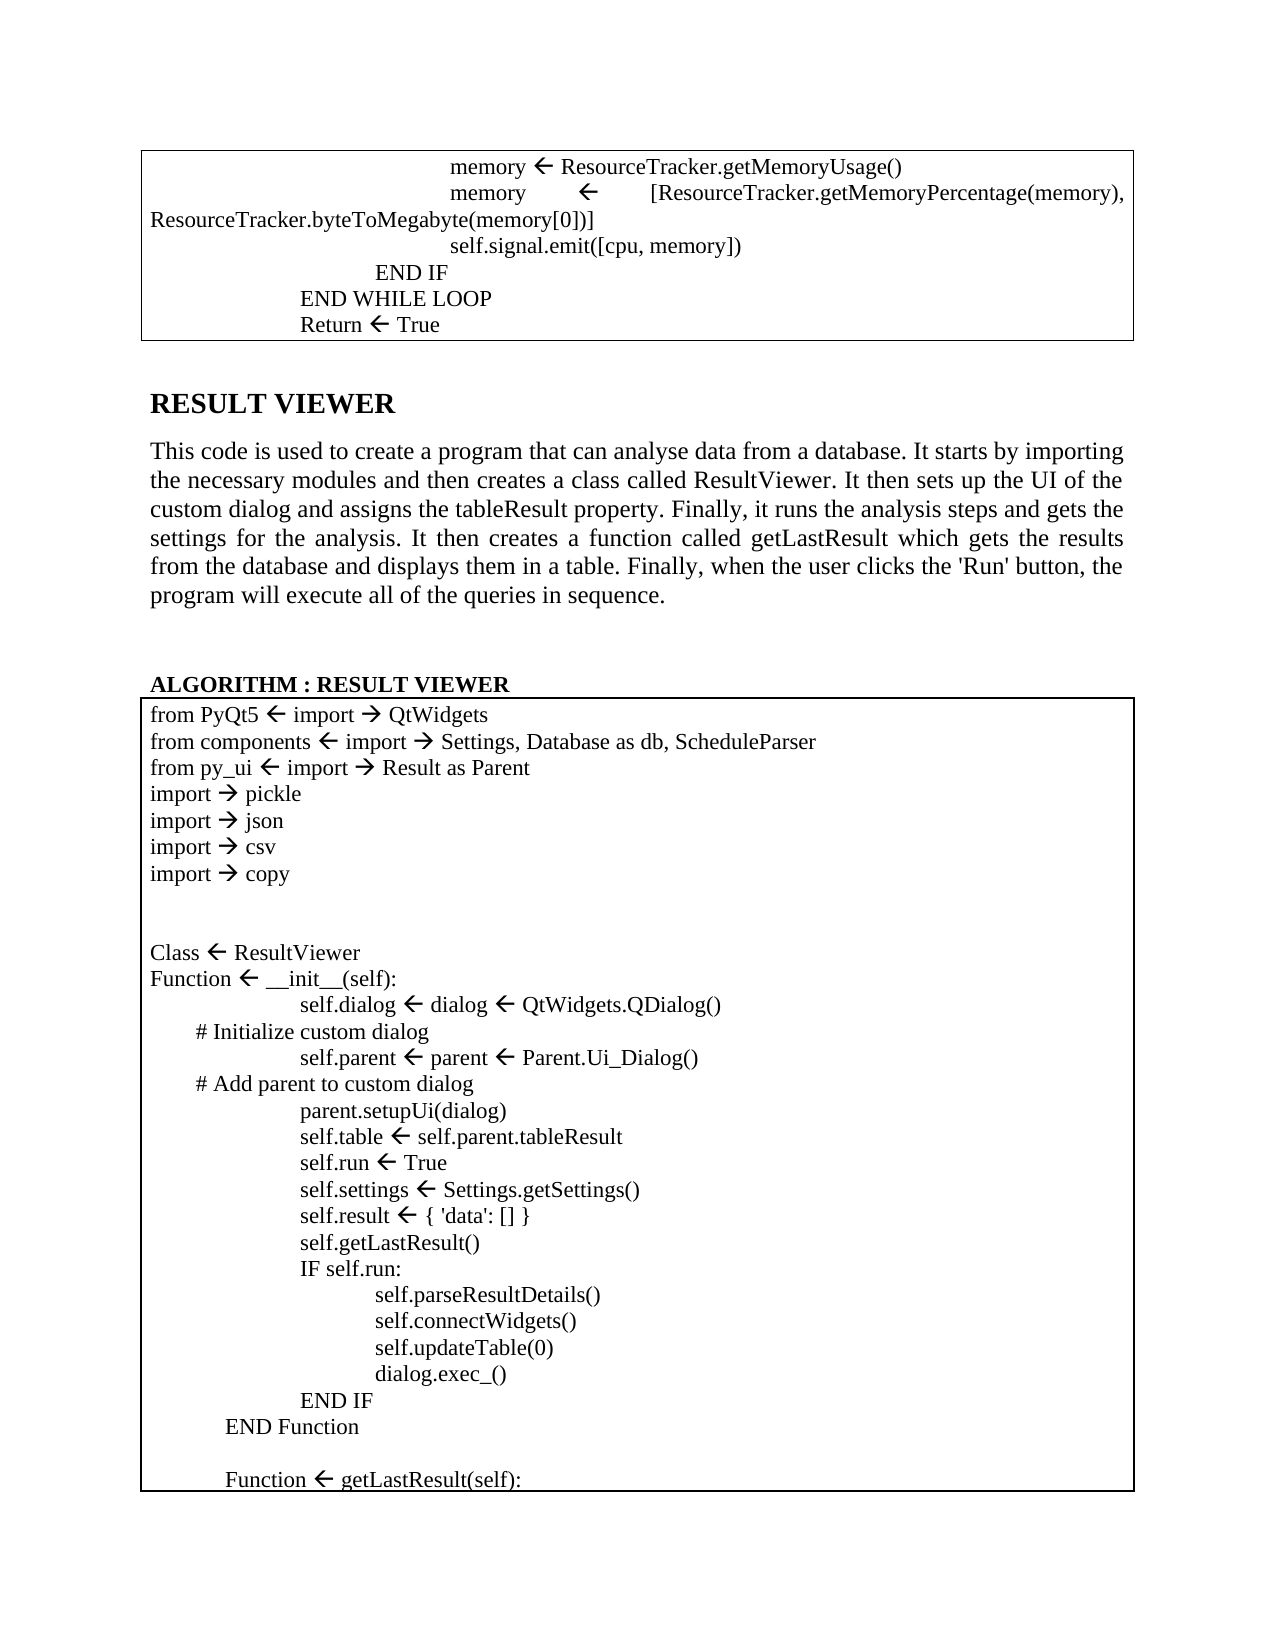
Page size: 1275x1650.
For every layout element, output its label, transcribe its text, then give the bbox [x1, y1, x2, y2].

text from PyQt5 import QtWidgets [142, 699, 1133, 728]
text self.parseResultDetails() [150, 1281, 1125, 1308]
text self.dialog dialog QtWidgets.QDialog() [150, 991, 1125, 1018]
text Function __init__(self): [150, 965, 1125, 991]
text memory ResourceTracker.getMemoryUsage() [142, 151, 1133, 179]
text from components import Settings, Database as db, ScheduleParser [150, 728, 1125, 754]
text memory [ResourceTracker.getMemoryPercentage(memory), ResourceTracker.byteToMegabyte(memory[0])] [150, 179, 1125, 232]
text # Initialize custom dialog [150, 1018, 1125, 1044]
text self.run True [150, 1149, 1125, 1176]
text import copy [150, 859, 1125, 886]
text self.parent parent Parent.Ui_Dialog() [150, 1044, 1125, 1070]
text self.settings Settings.getSettings() [150, 1176, 1125, 1202]
text Return True [142, 308, 1133, 340]
text import csv [150, 833, 1125, 859]
text self.getLastResult() [150, 1228, 1125, 1255]
text import json [150, 807, 1125, 833]
text RESULT VIEWER [150, 386, 1125, 420]
text This code is used to create a program that can analyse data from a database. It starts by importing the necessary modules and then creates a class called ResultViewer. It then sets up the UI of the custom dialog and assigns the tableResult property. Finally, it runs the analysis steps and gets the settings for the analysis. It then creates a function called getLastResult which gets the results from the database and displays them in a table. Finally, when the user clicks the 'Run' button, the program will execute all of the queries in sequence. [150, 436, 1125, 609]
text ALGORITHM : RESULT VIEWER [150, 671, 1125, 697]
text self.table self.parent.tableResult [150, 1123, 1125, 1149]
text dialog.exec_() [150, 1360, 1125, 1387]
text Function getLastResult(self): [150, 1466, 1125, 1490]
text END IF [150, 258, 1125, 285]
text END IF [150, 1387, 1125, 1413]
text self.signal.emit([cpu, memory]) [150, 232, 1125, 258]
text END WHILE LOOP [150, 285, 1125, 308]
text self.updateTable(0) [150, 1334, 1125, 1360]
text END Function [150, 1413, 1125, 1439]
text IF self.run: [150, 1255, 1125, 1281]
text self.connectWidgets() [150, 1308, 1125, 1334]
text Class ResultViewer [150, 939, 1125, 965]
text # Add parent to custom dialog [150, 1070, 1125, 1097]
text parent.setupUi(dialog) [150, 1097, 1125, 1123]
text self.result { 'data': [] } [150, 1202, 1125, 1228]
text from py_ui import Result as Parent [150, 754, 1125, 781]
text import pickle [150, 781, 1125, 807]
